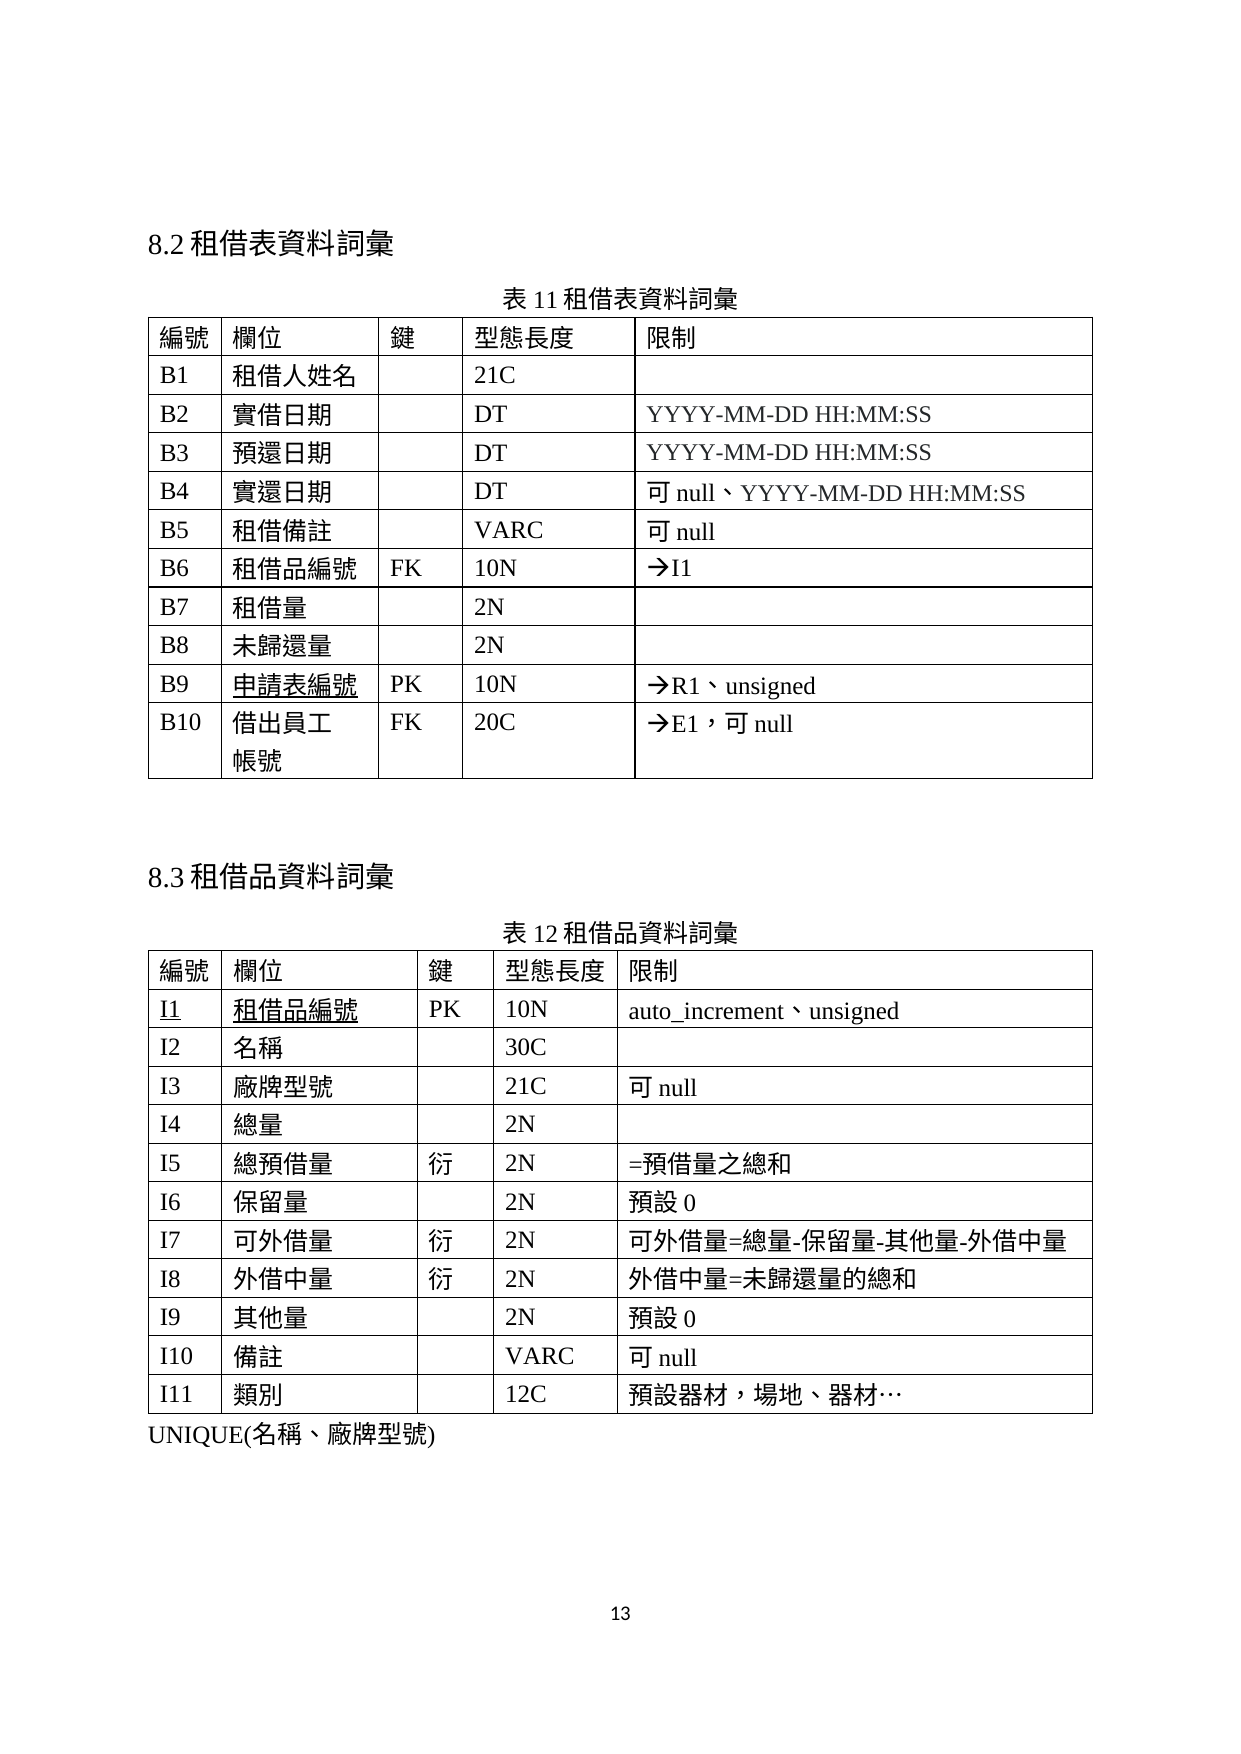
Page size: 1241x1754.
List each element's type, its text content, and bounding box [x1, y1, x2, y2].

table_cell 預設器材，場地、器材… [618, 1375, 1092, 1412]
table_cell PK [418, 990, 493, 1027]
table_cell I4 [149, 1105, 221, 1143]
table_cell I2 [149, 1028, 221, 1066]
table_cell B10 [149, 703, 221, 778]
table_cell 2N [494, 1144, 617, 1181]
table_cell [418, 1067, 493, 1104]
table_header 限制 [618, 951, 1092, 988]
table_cell 借出員工 帳號 [222, 703, 378, 778]
subtitle 8.3租借品資料詞彙 [148, 837, 1092, 912]
table_cell [379, 395, 462, 432]
table_header 鍵 [418, 951, 493, 988]
table_header 欄位 [222, 951, 417, 988]
table_cell [636, 626, 1092, 663]
table_cell PK [379, 665, 462, 702]
table_cell 可null [618, 1336, 1092, 1374]
table_cell DT [463, 472, 634, 509]
table_cell DT [463, 395, 634, 432]
table_cell 衍 [418, 1221, 493, 1258]
table_cell 總量 [222, 1105, 417, 1143]
table_cell [379, 433, 462, 471]
table_cell 租借量 [222, 588, 378, 625]
table_cell [418, 1182, 493, 1220]
table_cell I7 [149, 1221, 221, 1258]
table_cell 21C [463, 356, 634, 394]
table_cell 保留量 [222, 1182, 417, 1220]
table_cell YYYY-MM-DD HH:MM:SS [636, 433, 1092, 471]
table_cell 可null、YYYY-MM-DD HH:MM:SS [636, 472, 1092, 509]
table_cell I9 [149, 1298, 221, 1335]
table_cell 12C [494, 1375, 617, 1412]
table_cell I3 [149, 1067, 221, 1104]
table_cell 2N [494, 1221, 617, 1258]
table_cell B7 [149, 588, 221, 625]
table_cell FK [379, 549, 462, 586]
table_cell 外借中量=未歸還量的總和 [618, 1259, 1092, 1297]
table_header 編號 [149, 951, 221, 988]
table_cell B2 [149, 395, 221, 432]
table_cell B8 [149, 626, 221, 663]
table_cell I11 [149, 1375, 221, 1412]
table_cell 2N [494, 1259, 617, 1297]
table_cell 可null [618, 1067, 1092, 1104]
table_cell 可外借量=總量-保留量-其他量-外借中量 [618, 1221, 1092, 1258]
table_cell [379, 588, 462, 625]
table_cell E1，可null [636, 703, 1092, 778]
table_cell =預借量之總和 [618, 1144, 1092, 1181]
table_cell YYYY-MM-DD HH:MM:SS [636, 395, 1092, 432]
table_cell 其他量 [222, 1298, 417, 1335]
table_cell 實借日期 [222, 395, 378, 432]
table_header 編號 [149, 318, 221, 355]
table_cell 租借品編號 [222, 990, 417, 1027]
table_cell 10N [463, 665, 634, 702]
table_cell [379, 626, 462, 663]
text UNIQUE(名稱、廠牌型號) [148, 1414, 1092, 1451]
table_cell 租借品編號 [222, 549, 378, 586]
table_cell I1 [149, 990, 221, 1027]
table_cell FK [379, 703, 462, 778]
table_cell 2N [463, 626, 634, 663]
table_cell 總預借量 [222, 1144, 417, 1181]
table_cell I10 [149, 1336, 221, 1374]
table_cell B1 [149, 356, 221, 394]
table_cell 租借人姓名 [222, 356, 378, 394]
table_cell 10N [463, 549, 634, 586]
table_cell B9 [149, 665, 221, 702]
table_cell [379, 510, 462, 548]
table_cell [418, 1336, 493, 1374]
table_cell I1 [636, 549, 1092, 586]
table_cell 10N [494, 990, 617, 1027]
table_cell [418, 1298, 493, 1335]
table_cell 2N [494, 1182, 617, 1220]
table_cell [618, 1105, 1092, 1143]
table_cell 類別 [222, 1375, 417, 1412]
table_cell 外借中量 [222, 1259, 417, 1297]
table_cell 衍 [418, 1259, 493, 1297]
table_cell [418, 1028, 493, 1066]
table_cell 30C [494, 1028, 617, 1066]
table_cell auto_increment、unsigned [618, 990, 1092, 1027]
table_cell [418, 1105, 493, 1143]
table_header 欄位 [222, 318, 378, 355]
table_cell 申請表編號 [222, 665, 378, 702]
table_cell B3 [149, 433, 221, 471]
table_cell DT [463, 433, 634, 471]
table_cell [418, 1375, 493, 1412]
table_cell 租借備註 [222, 510, 378, 548]
table_cell VARC [463, 510, 634, 548]
table_cell 21C [494, 1067, 617, 1104]
table_cell 2N [494, 1298, 617, 1335]
table_cell 未歸還量 [222, 626, 378, 663]
text 表 11租借表資料詞彙 [148, 279, 1092, 317]
table_header 型態長度 [463, 318, 634, 355]
table_cell B4 [149, 472, 221, 509]
table_cell 20C [463, 703, 634, 778]
table_cell 名稱 [222, 1028, 417, 1066]
table_header 型態長度 [494, 951, 617, 988]
table_cell B5 [149, 510, 221, 548]
table_cell 預還日期 [222, 433, 378, 471]
table_header 限制 [636, 318, 1092, 355]
table_cell B6 [149, 549, 221, 586]
table_cell I8 [149, 1259, 221, 1297]
table_cell 衍 [418, 1144, 493, 1181]
subtitle 8.2租借表資料詞彙 [148, 204, 1092, 279]
table_header 鍵 [379, 318, 462, 355]
text 表 12租借品資料詞彙 [148, 912, 1092, 950]
table_cell I6 [149, 1182, 221, 1220]
table_cell 預設0 [618, 1182, 1092, 1220]
table_cell 2N [463, 588, 634, 625]
table_cell 可null [636, 510, 1092, 548]
table_cell [379, 356, 462, 394]
table_cell [636, 356, 1092, 394]
table_cell I5 [149, 1144, 221, 1181]
table_cell 備註 [222, 1336, 417, 1374]
table_cell 廠牌型號 [222, 1067, 417, 1104]
table_cell 實還日期 [222, 472, 378, 509]
table_cell [618, 1028, 1092, 1066]
table_cell 預設0 [618, 1298, 1092, 1335]
table_cell [636, 588, 1092, 625]
table_cell 可外借量 [222, 1221, 417, 1258]
table_cell VARC [494, 1336, 617, 1374]
table_cell 2N [494, 1105, 617, 1143]
table_cell R1、unsigned [636, 665, 1092, 702]
table_cell [379, 472, 462, 509]
